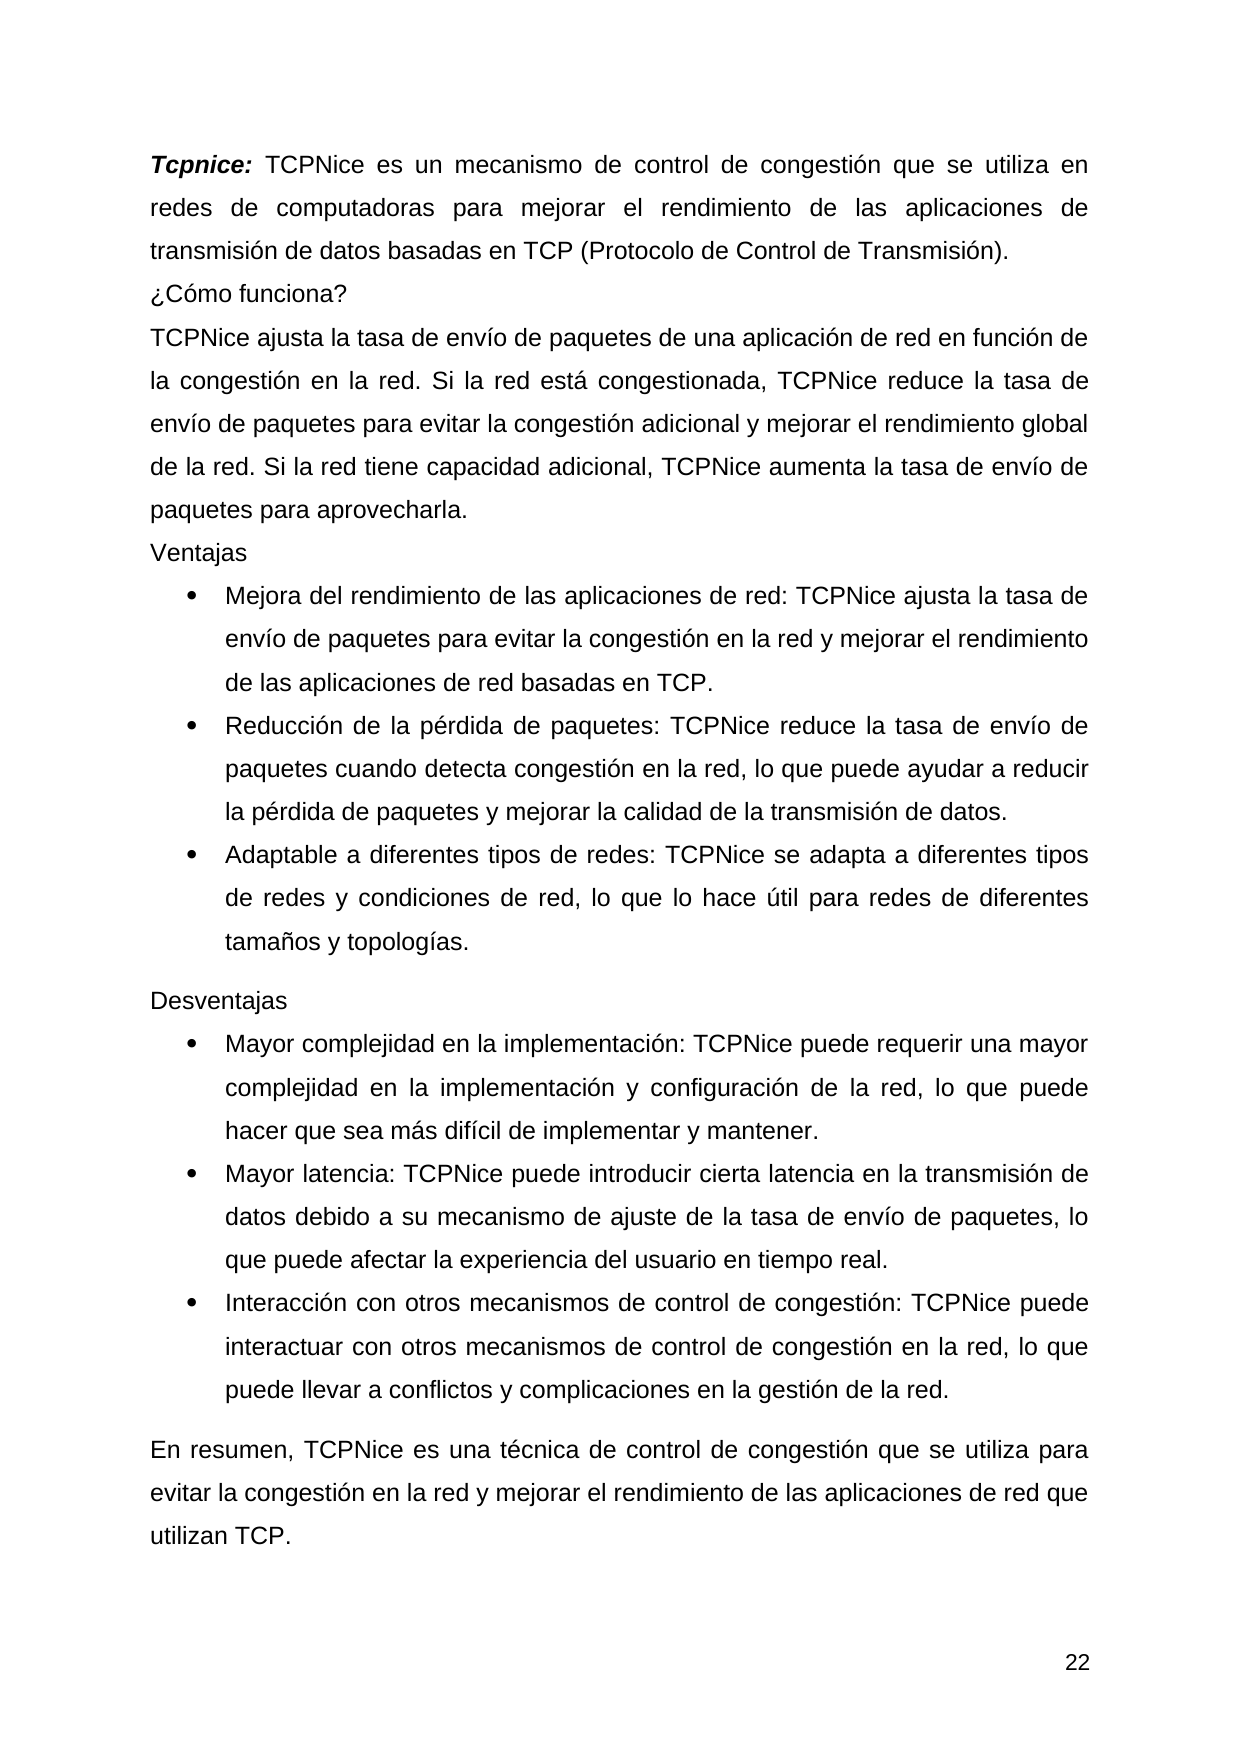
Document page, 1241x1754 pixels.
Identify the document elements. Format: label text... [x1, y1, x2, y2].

text Desventajas [150, 986, 1090, 1015]
text Tcpnice: TCPNice es un mecanismo de control de congestión que se utiliza en redes de computadoras para mejorar el rendimiento de las aplicaciones de transmisión de datos basadas en TCP (Protocolo de Control de Transmisión). [150, 150, 1090, 265]
list Mayor latencia: TCPNice puede introducir cierta latencia en la transmisión de datos debido a su mecanismo de ajuste de la tasa de envío de paquetes, lo que puede afectar la experiencia del usuario en tiempo real. [187, 1159, 1090, 1274]
text En resumen, TCPNice es una técnica de control de congestión que se utiliza para evitar la congestión en la red y mejorar el rendimiento de las aplicaciones de red que utilizan TCP. [150, 1434, 1090, 1549]
text Ventajas [150, 538, 1090, 567]
list Mejora del rendimiento de las aplicaciones de red: TCPNice ajusta la tasa de envío de paquetes para evitar la congestión en la red y mejorar el rendimiento de las aplicaciones de red basadas en TCP. [187, 581, 1090, 696]
text ¿Cómo funciona? [150, 279, 1090, 308]
list Reducción de la pérdida de paquetes: TCPNice reduce la tasa de envío de paquetes cuando detecta congestión en la red, lo que puede ayudar a reducir la pérdida de paquetes y mejorar la calidad de la transmisión de datos. [187, 711, 1090, 826]
list Interacción con otros mecanismos de control de congestión: TCPNice puede interactuar con otros mecanismos de control de congestión en la red, lo que puede llevar a conflictos y complicaciones en la gestión de la red. [187, 1288, 1090, 1403]
list Adaptable a diferentes tipos de redes: TCPNice se adapta a diferentes tipos de redes y condiciones de red, lo que lo hace útil para redes de diferentes tamaños y topologías. [187, 840, 1090, 955]
text TCPNice ajusta la tasa de envío de paquetes de una aplicación de red en función de la congestión en la red. Si la red está congestionada, TCPNice reduce la tasa de envío de paquetes para evitar la congestión adicional y mejorar el rendimiento global de la red. Si la red tiene capacidad adicional, TCPNice aumenta la tasa de envío de paquetes para aprovecharla. [150, 322, 1090, 524]
list Mayor complejidad en la implementación: TCPNice puede requerir una mayor complejidad en la implementación y configuración de la red, lo que puede hacer que sea más difícil de implementar y mantener. [187, 1029, 1090, 1144]
